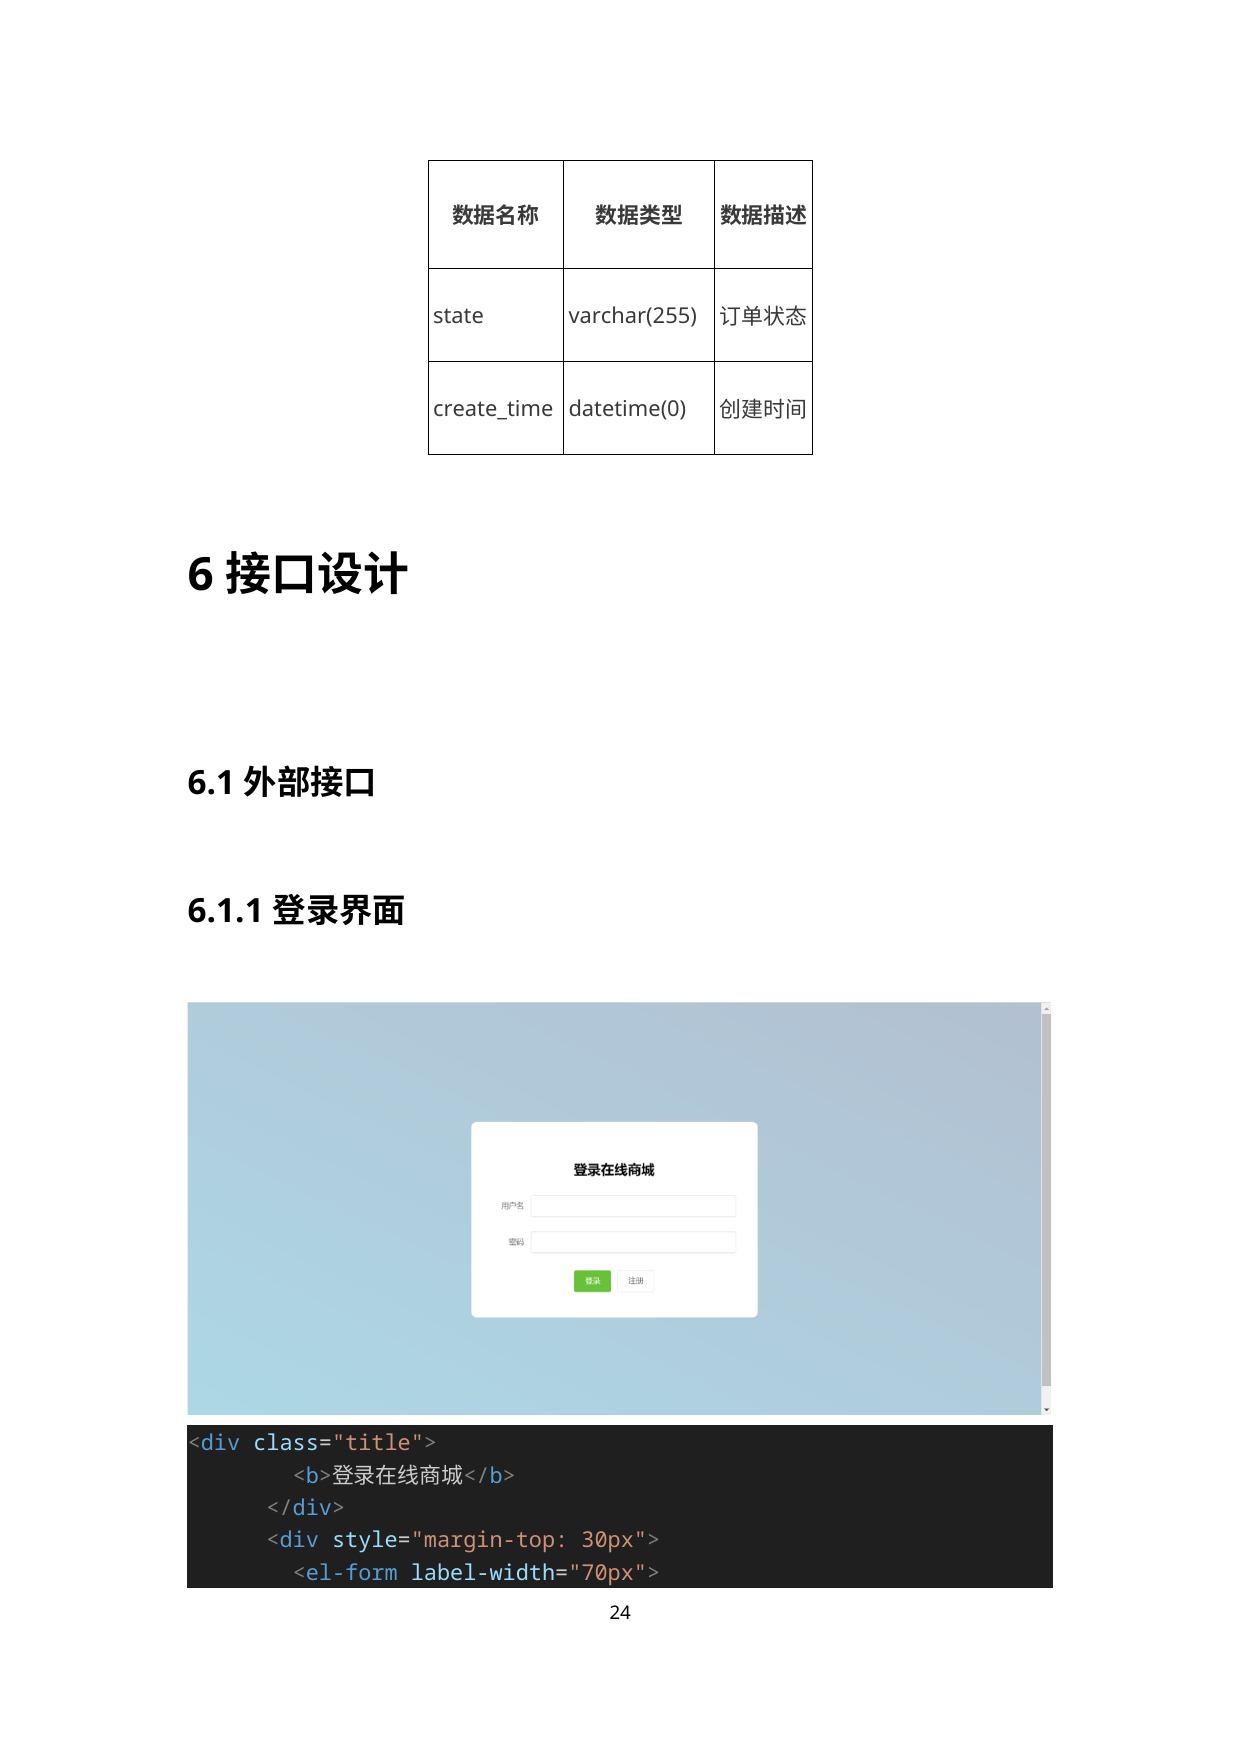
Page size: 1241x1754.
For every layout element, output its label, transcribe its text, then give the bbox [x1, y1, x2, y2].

table_header 数据描述 [715, 161, 812, 268]
subtitle 6.1 外部接口 [187, 748, 1053, 813]
table_header 数据名称 [429, 161, 563, 268]
text <b>登录在线商城</b> [187, 1458, 1053, 1490]
table_header 数据类型 [564, 161, 714, 268]
subtitle 6 接口设计 [187, 522, 1053, 620]
text </div> [187, 1490, 1053, 1523]
table_cell 订单状态 [715, 269, 812, 361]
picture [187, 1002, 1052, 1415]
text <div style="margin-top: 30px"> [187, 1523, 1053, 1555]
subtitle 6.1.1 登录界面 [187, 875, 1053, 940]
text <div class="title"> [187, 1425, 1053, 1458]
table_cell varchar(255) [564, 269, 714, 361]
table_cell create_time [429, 362, 563, 454]
text <el-form label-width="70px"> [187, 1555, 1053, 1588]
table_cell state [429, 269, 563, 361]
table_cell datetime(0) [564, 362, 714, 454]
table_cell 创建时间 [715, 362, 812, 454]
